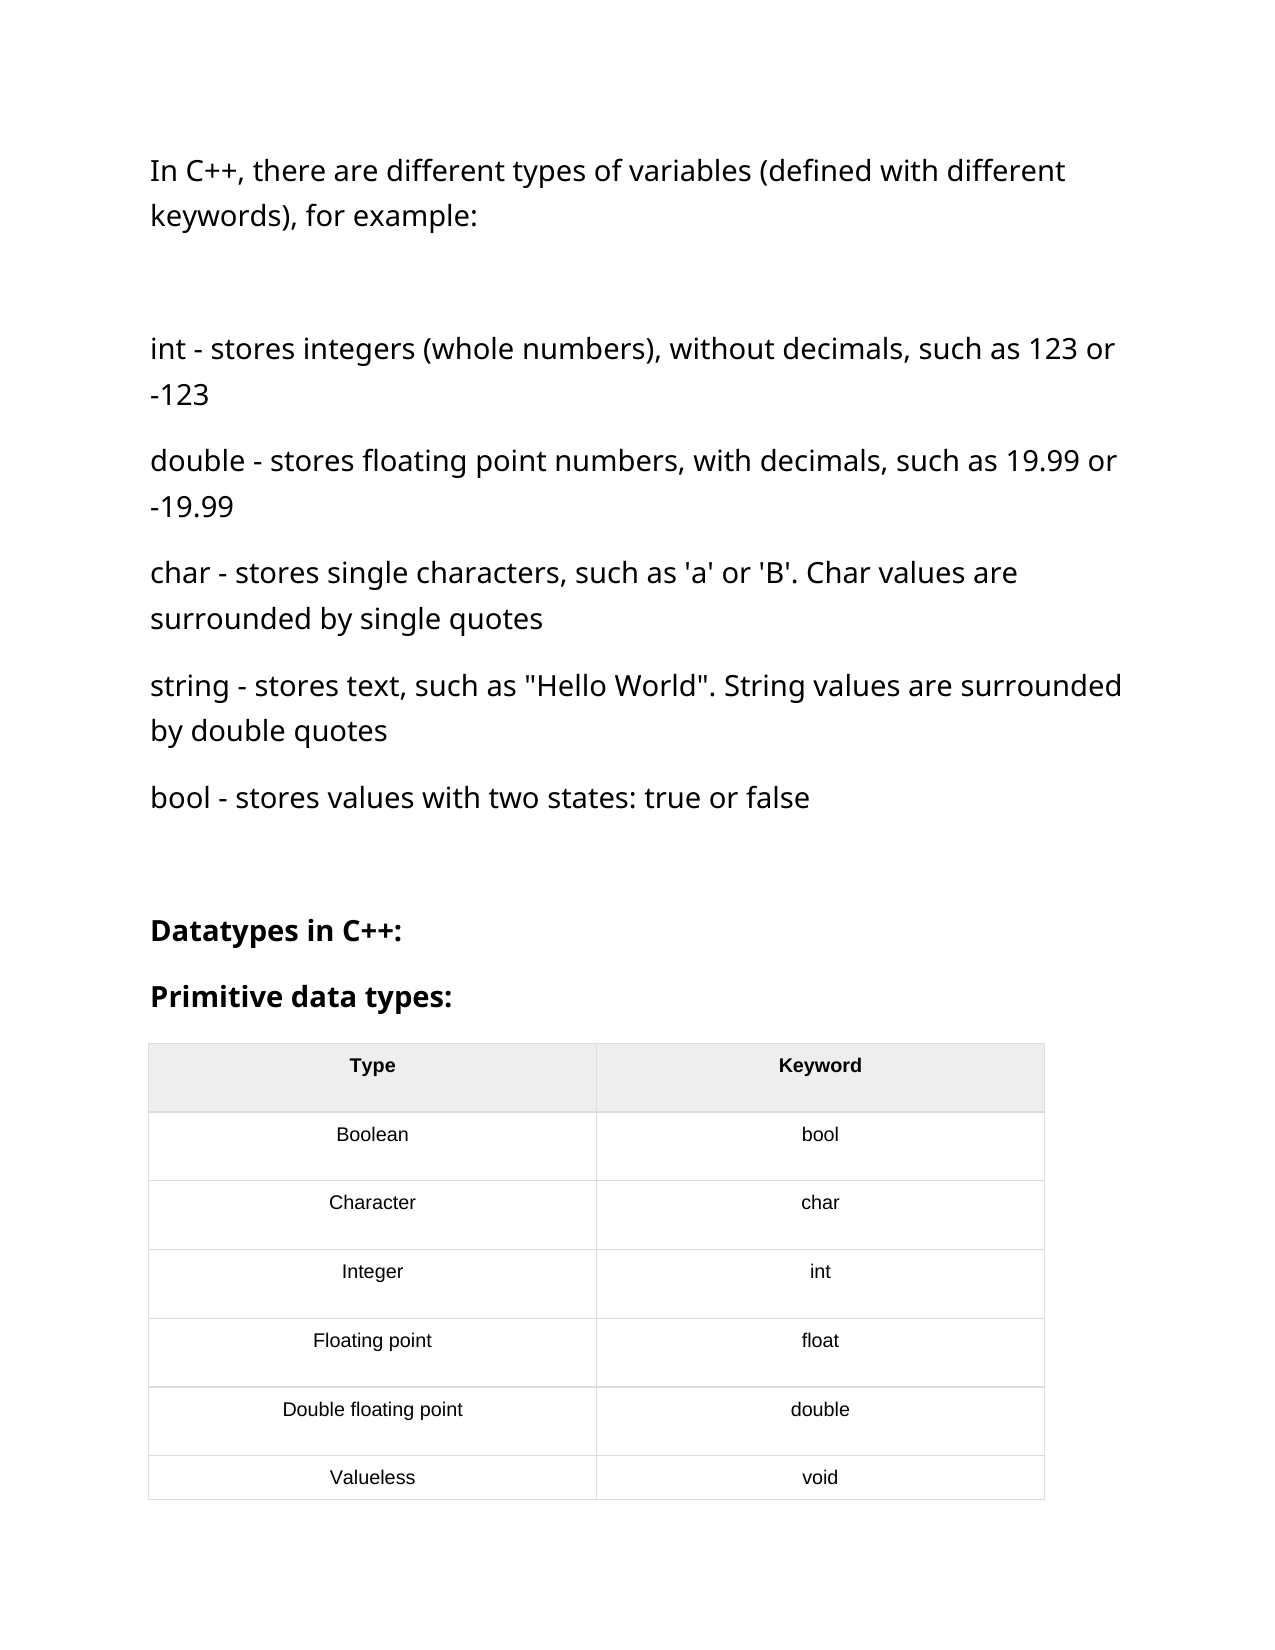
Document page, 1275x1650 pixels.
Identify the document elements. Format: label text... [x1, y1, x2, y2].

text bool - stores values with two states: true or false [150, 777, 1125, 817]
table_cell Double floating point [149, 1388, 596, 1455]
text int - stores integers (whole numbers), without decimals, such as 123 or -123 [150, 328, 1125, 414]
text string - stores text, such as "Hello World". String values are surrounded by double quotes [150, 665, 1125, 750]
table_cell Floating point [149, 1319, 596, 1386]
text Primitive data types: [150, 976, 1125, 1016]
text double - stores floating point numbers, with decimals, such as 19.99 or -19.99 [150, 441, 1125, 526]
table_cell float [597, 1319, 1044, 1386]
table_cell Character [149, 1181, 596, 1249]
table_cell int [597, 1250, 1044, 1318]
table_cell Integer [149, 1250, 596, 1318]
table_cell double [597, 1388, 1044, 1455]
text In C++, there are different types of variables (defined with different keywords), for example: [150, 150, 1125, 235]
table_cell bool [597, 1113, 1044, 1180]
text char - stores single characters, such as 'a' or 'B'. Char values are surrounded by single quotes [150, 553, 1125, 638]
table_cell Valueless [149, 1456, 596, 1499]
table_cell char [597, 1181, 1044, 1249]
table_cell void [597, 1456, 1044, 1499]
table_cell Boolean [149, 1113, 596, 1180]
text Datatypes in C++: [150, 910, 1125, 949]
table_header Keyword [597, 1044, 1044, 1111]
table_header Type [149, 1044, 596, 1111]
